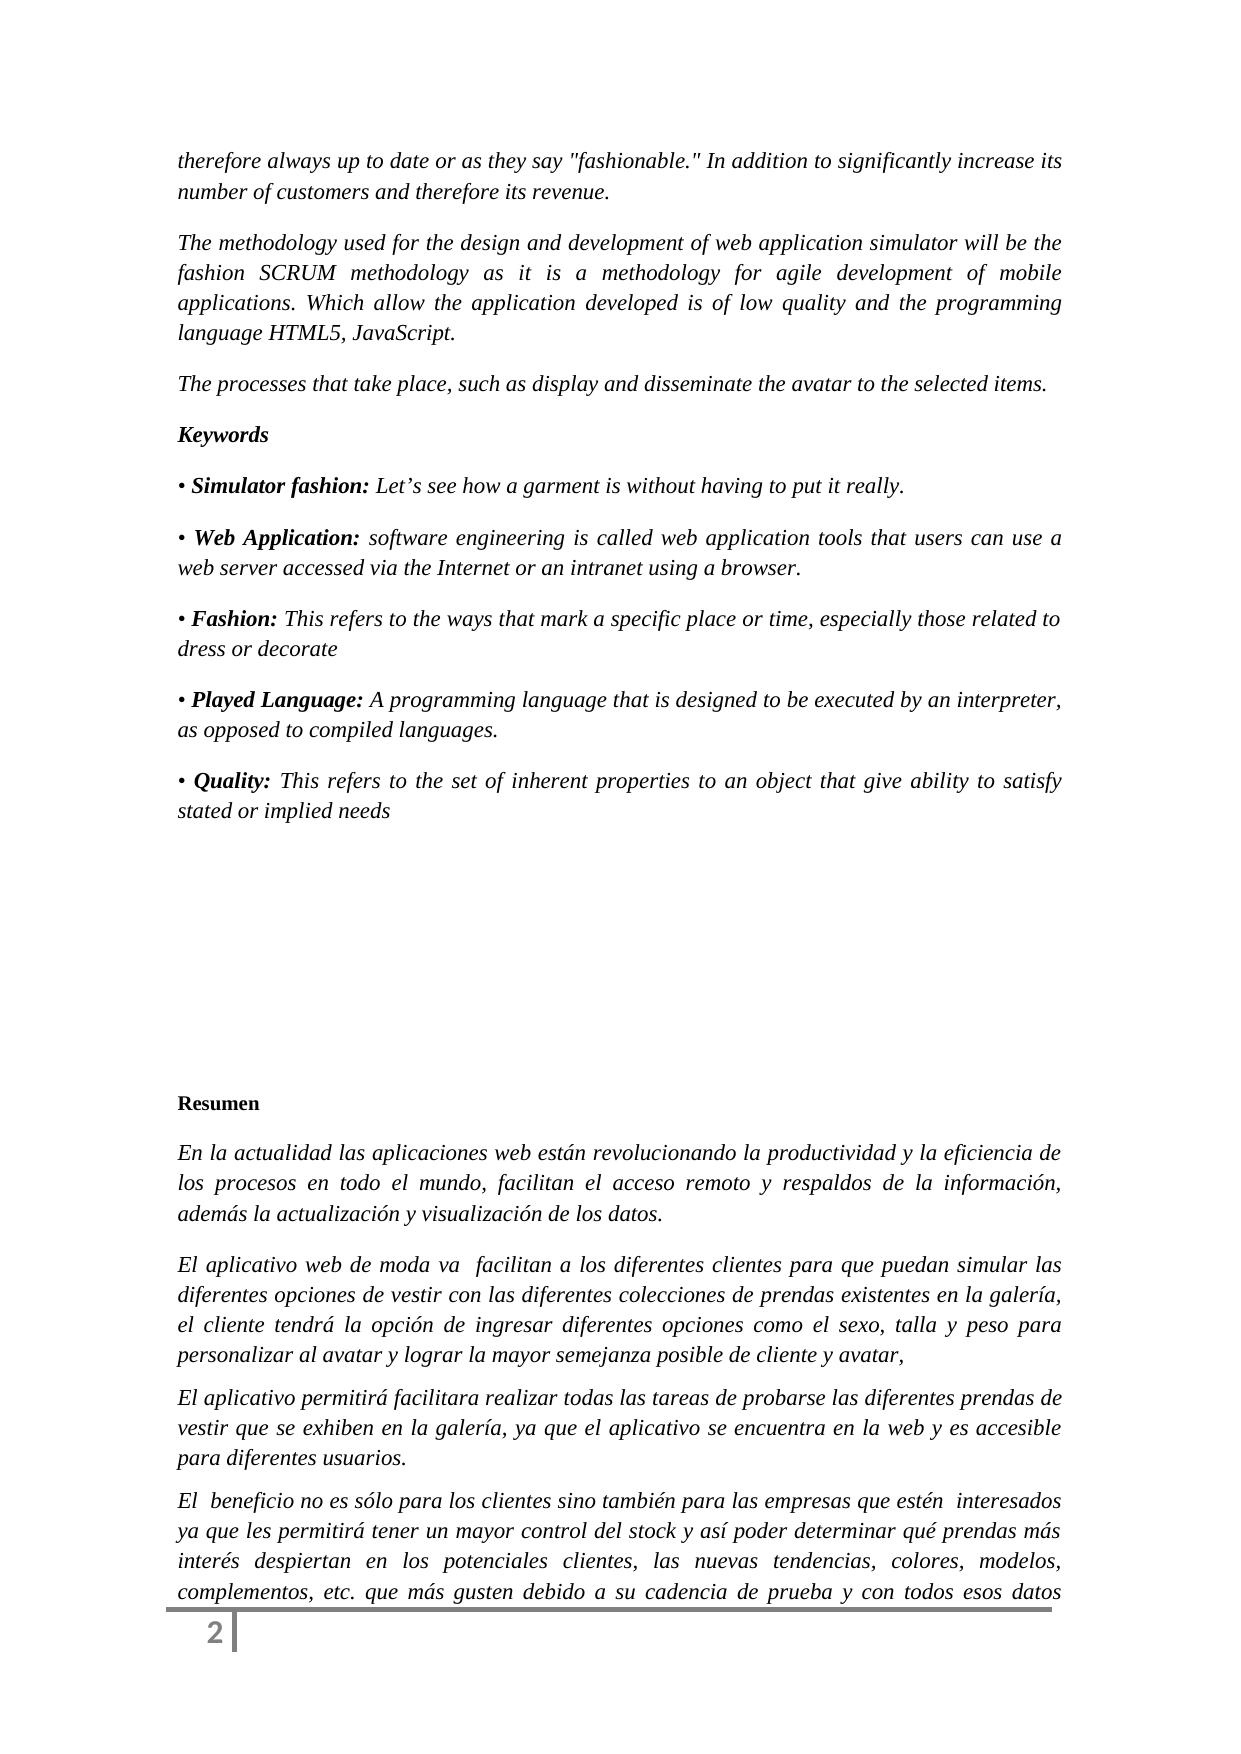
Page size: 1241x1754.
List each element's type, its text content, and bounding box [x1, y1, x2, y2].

text • Quality: This refers to the set of inherent properties to an object that give ability to satisfy stated or implied needs [177, 767, 1063, 824]
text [177, 148, 1063, 204]
text • Played Language: A programming language that is designed to be executed by an interpreter, as opposed to compiled languages. [177, 686, 1063, 743]
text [177, 1487, 1063, 1604]
text En la actualidad las aplicaciones web están revolucionando la productividad y la eficiencia de los procesos en todo el mundo, facilitan el acceso remoto y respaldos de la información, además la actualización y visualización de los datos. [177, 1139, 1063, 1226]
text El aplicativo permitirá facilitara realizar todas las tareas de probarse las diferentes prendas de vestir que se exhiben en la galería, ya que el aplicativo se encuentra en la web y es accesible para diferentes usuarios. [177, 1384, 1063, 1471]
text El aplicativo web de moda va facilitan a los diferentes clientes para que puedan simular las diferentes opciones de vestir con las diferentes colecciones de prendas existentes en la galería, el cliente tendrá la opción de ingresar diferentes opciones como el sexo, talla y peso para personalizar al avatar y lograr la mayor semejanza posible de cliente y avatar, [177, 1251, 1063, 1368]
text The methodology used for the design and development of web application simulator will be the fashion SCRUM methodology as it is a methodology for agile development of mobile applications. Which allow the application developed is of low quality and the programming language HTML5, JavaScript. [177, 229, 1063, 346]
text Keywords [177, 422, 1063, 448]
text • Fashion: This refers to the ways that mark a specific place or time, especially those related to dress or decorate [177, 605, 1063, 661]
text • Simulator fashion: Let’s see how a garment is without having to put it really. [177, 473, 1063, 499]
text The processes that take place, such as display and disseminate the avatar to the selected items. [177, 371, 1063, 397]
text Resumen [177, 1091, 1063, 1115]
text • Web Application: software engineering is called web application tools that users can use a web server accessed via the Internet or an intranet using a browser. [177, 524, 1063, 580]
